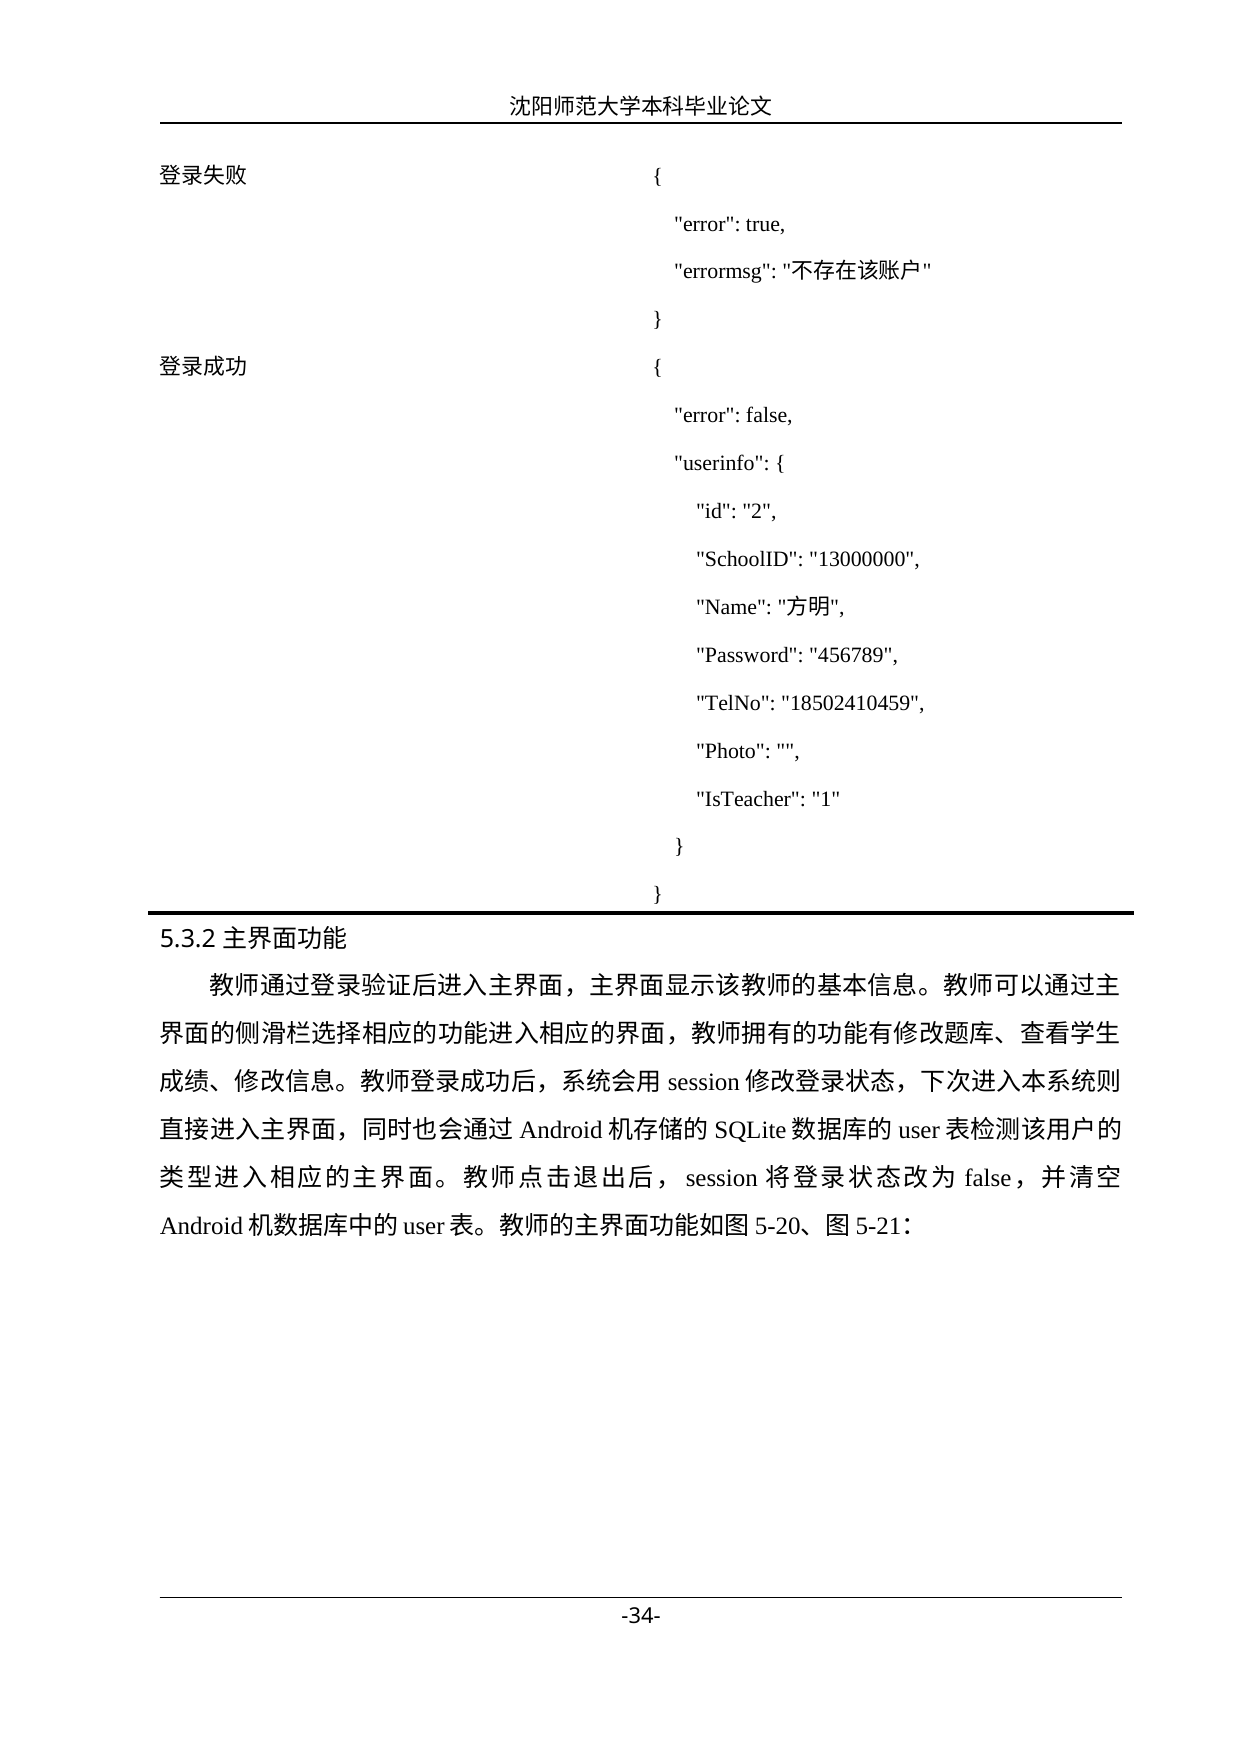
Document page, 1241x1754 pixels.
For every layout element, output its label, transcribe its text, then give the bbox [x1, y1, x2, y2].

table_cell 登录失败 [148, 145, 641, 336]
table_cell { "error": false, "userinfo": { "id": "2", "SchoolID": "13000000", "Name": "方明", "Password": "456789", "TelNo": "18502410459", "Photo": "", "IsTeacher": "1" } } [641, 336, 1133, 911]
text 5.3.2 主界面功能 [159, 915, 1122, 956]
table_cell 登录成功 [148, 336, 641, 911]
table_cell { "error": true, "errormsg": "不存在该账户" } [641, 145, 1133, 336]
text 教师通过登录验证后进入主界面，主界面显示该教师的基本信息。教师可以通过主界面的侧滑栏选择相应的功能进入相应的界面，教师拥有的功能有修改题库、查看学生成绩、修改信息。教师登录成功后，系统会用session修改登录状态，下次进入本系统则直接进入主界面，同时也会通过Android机存储的SQLite数据库的user表检测该用户的类型进入相应的主界面。教师点击退出后，session将登录状态改为false，并清空Android机数据库中的user表。教师的主界面功能如图5-20、图5-21： [159, 956, 1122, 1244]
